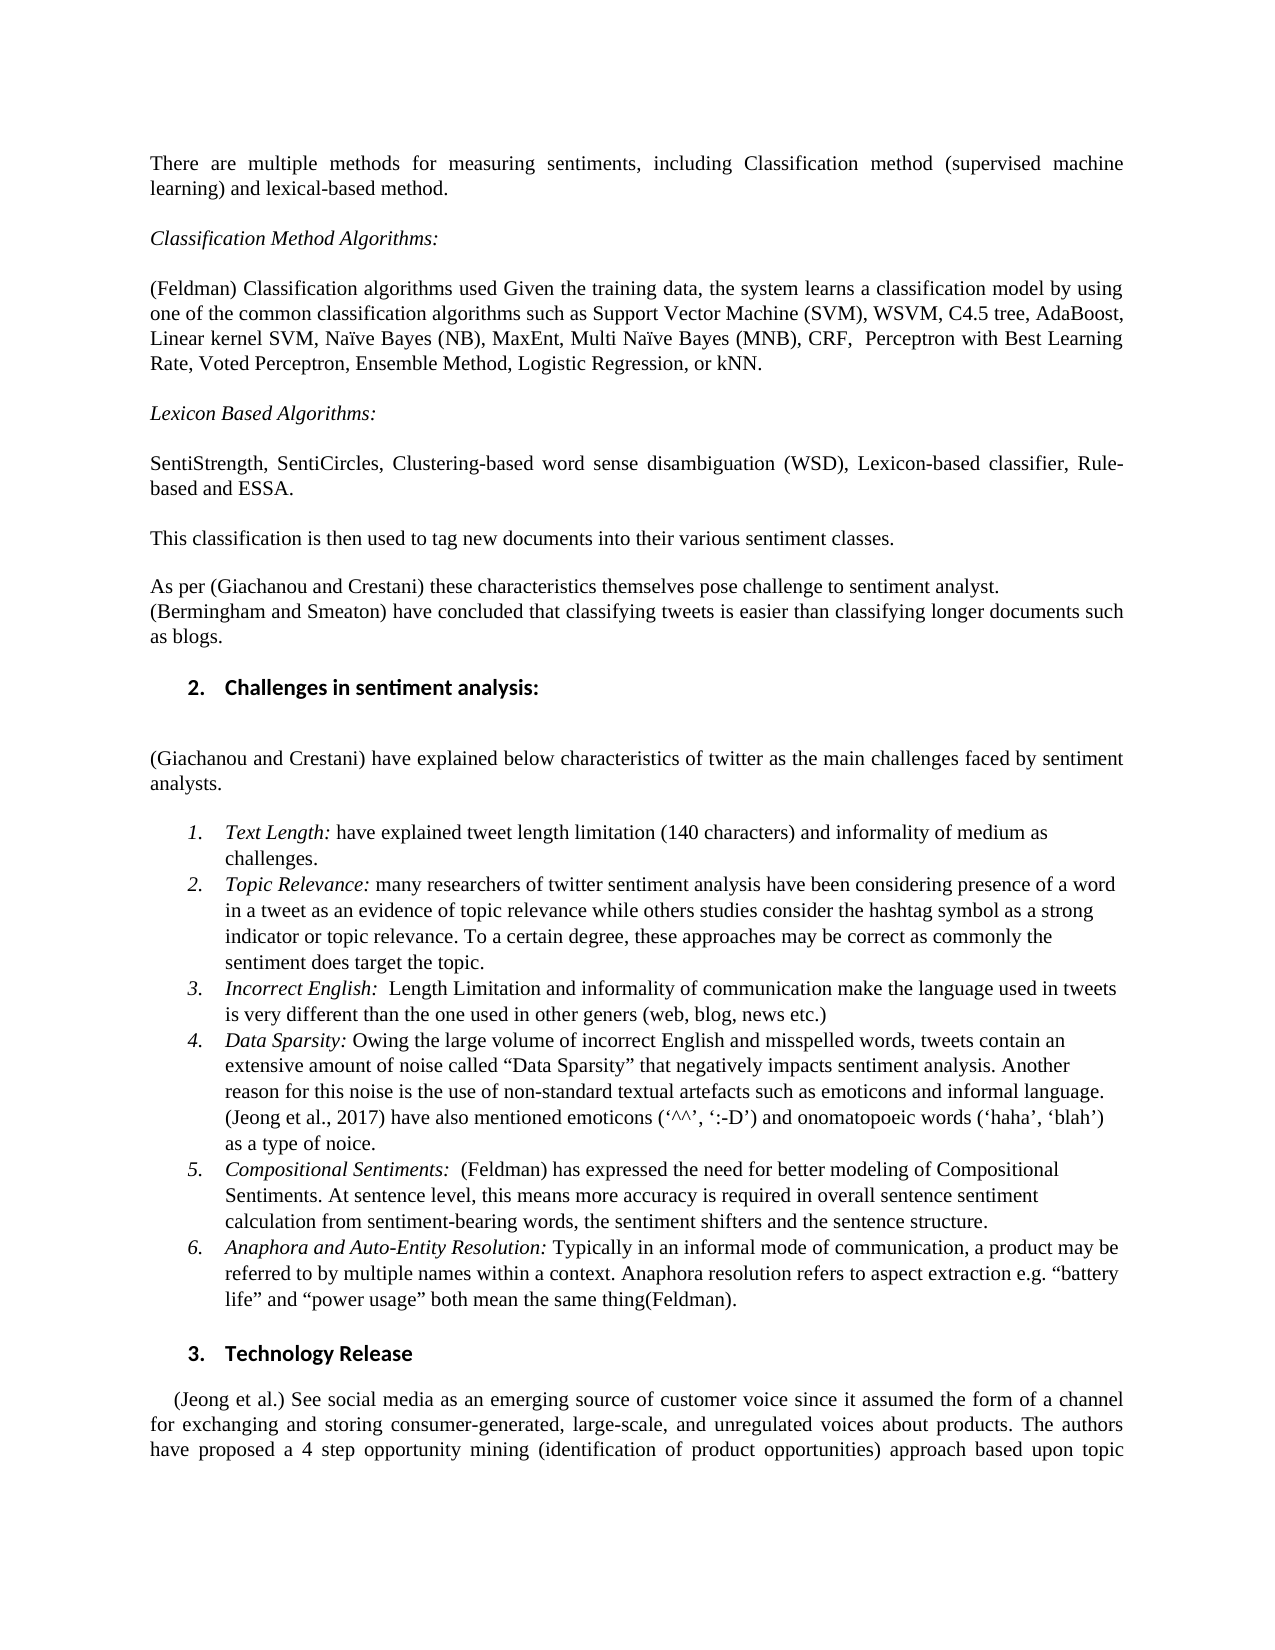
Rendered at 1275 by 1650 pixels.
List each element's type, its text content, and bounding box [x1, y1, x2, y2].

text (Bermingham and Smeaton) have concluded that classifying tweets is easier than classifying longer documents such as blogs. [150, 598, 1125, 648]
list Compositional Sentiments: (Feldman) has expressed the need for better modeling of Compositional Sentiments. At sentence level, this means more accuracy is required in overall sentence sentiment calculation from sentiment-bearing words, the sentiment shifters and the sentence structure. [187, 1157, 1125, 1233]
list Data Sparsity: Owing the large volume of incorrect English and misspelled words, tweets contain an extensive amount of noise called “Data Sparsity” that negatively impacts sentiment analysis. Another reason for this noise is the use of non-standard textual artefacts such as emoticons and informal language. (Jeong et al., 2017) have also mentioned emoticons (‘^^’, ‘:-D’) and onomatopoeic words (‘haha’, ‘blah’) as a type of noice. [187, 1027, 1125, 1155]
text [150, 1386, 1125, 1461]
text (Feldman) Classification algorithms used Given the training data, the system learns a classification model by using one of the common classification algorithms such as Support Vector Machine (SVM), WSVM, C4.5 tree, AdaBoost, Linear kernel SVM, Naïve Bayes (NB), MaxEnt, Multi Naïve Bayes (MNB), CRF, Perceptron with Best Learning Rate, Voted Perceptron, Ensemble Method, Logistic Regression, or kNN. [150, 275, 1125, 375]
list Topic Relevance: many researchers of twitter sentiment analysis have been considering presence of a word in a tweet as an evidence of topic relevance while others studies consider the hashtag symbol as a strong indicator or topic relevance. To a certain degree, these approaches may be correct as commonly the sentiment does target the topic. [187, 872, 1125, 974]
text There are multiple methods for measuring sentiments, including Classification method (supervised machine learning) and lexical-based method. [150, 150, 1125, 200]
list Text Length: have explained tweet length limitation (140 characters) and informality of medium as challenges. [187, 820, 1125, 870]
list Technology Release [187, 1339, 1125, 1367]
text This classification is then used to tag new documents into their various sentiment classes. [150, 525, 1125, 550]
text SentiStrength, SentiCircles, Clustering-based word sense disambiguation (WSD), Lexicon-based classifier, Rule-based and ESSA. [150, 450, 1125, 500]
text (Giachanou and Crestani) have explained below characteristics of twitter as the main challenges faced by sentiment analysts. [150, 745, 1125, 795]
list Challenges in sentiment analysis: [187, 673, 1125, 701]
text Classification Method Algorithms: [150, 225, 1125, 250]
text As per (Giachanou and Crestani) these characteristics themselves pose challenge to sentiment analyst. [150, 574, 1125, 598]
list Anaphora and Auto-Entity Resolution: Typically in an informal mode of communication, a product may be referred to by multiple names within a context. Anaphora resolution refers to aspect extraction e.g. “battery life” and “power usage” both mean the same thing(Feldman). [187, 1235, 1125, 1311]
text Lexicon Based Algorithms: [150, 400, 1125, 425]
list Incorrect English: Length Limitation and informality of communication make the language used in tweets is very different than the one used in other geners (web, blog, news etc.) [187, 976, 1125, 1026]
